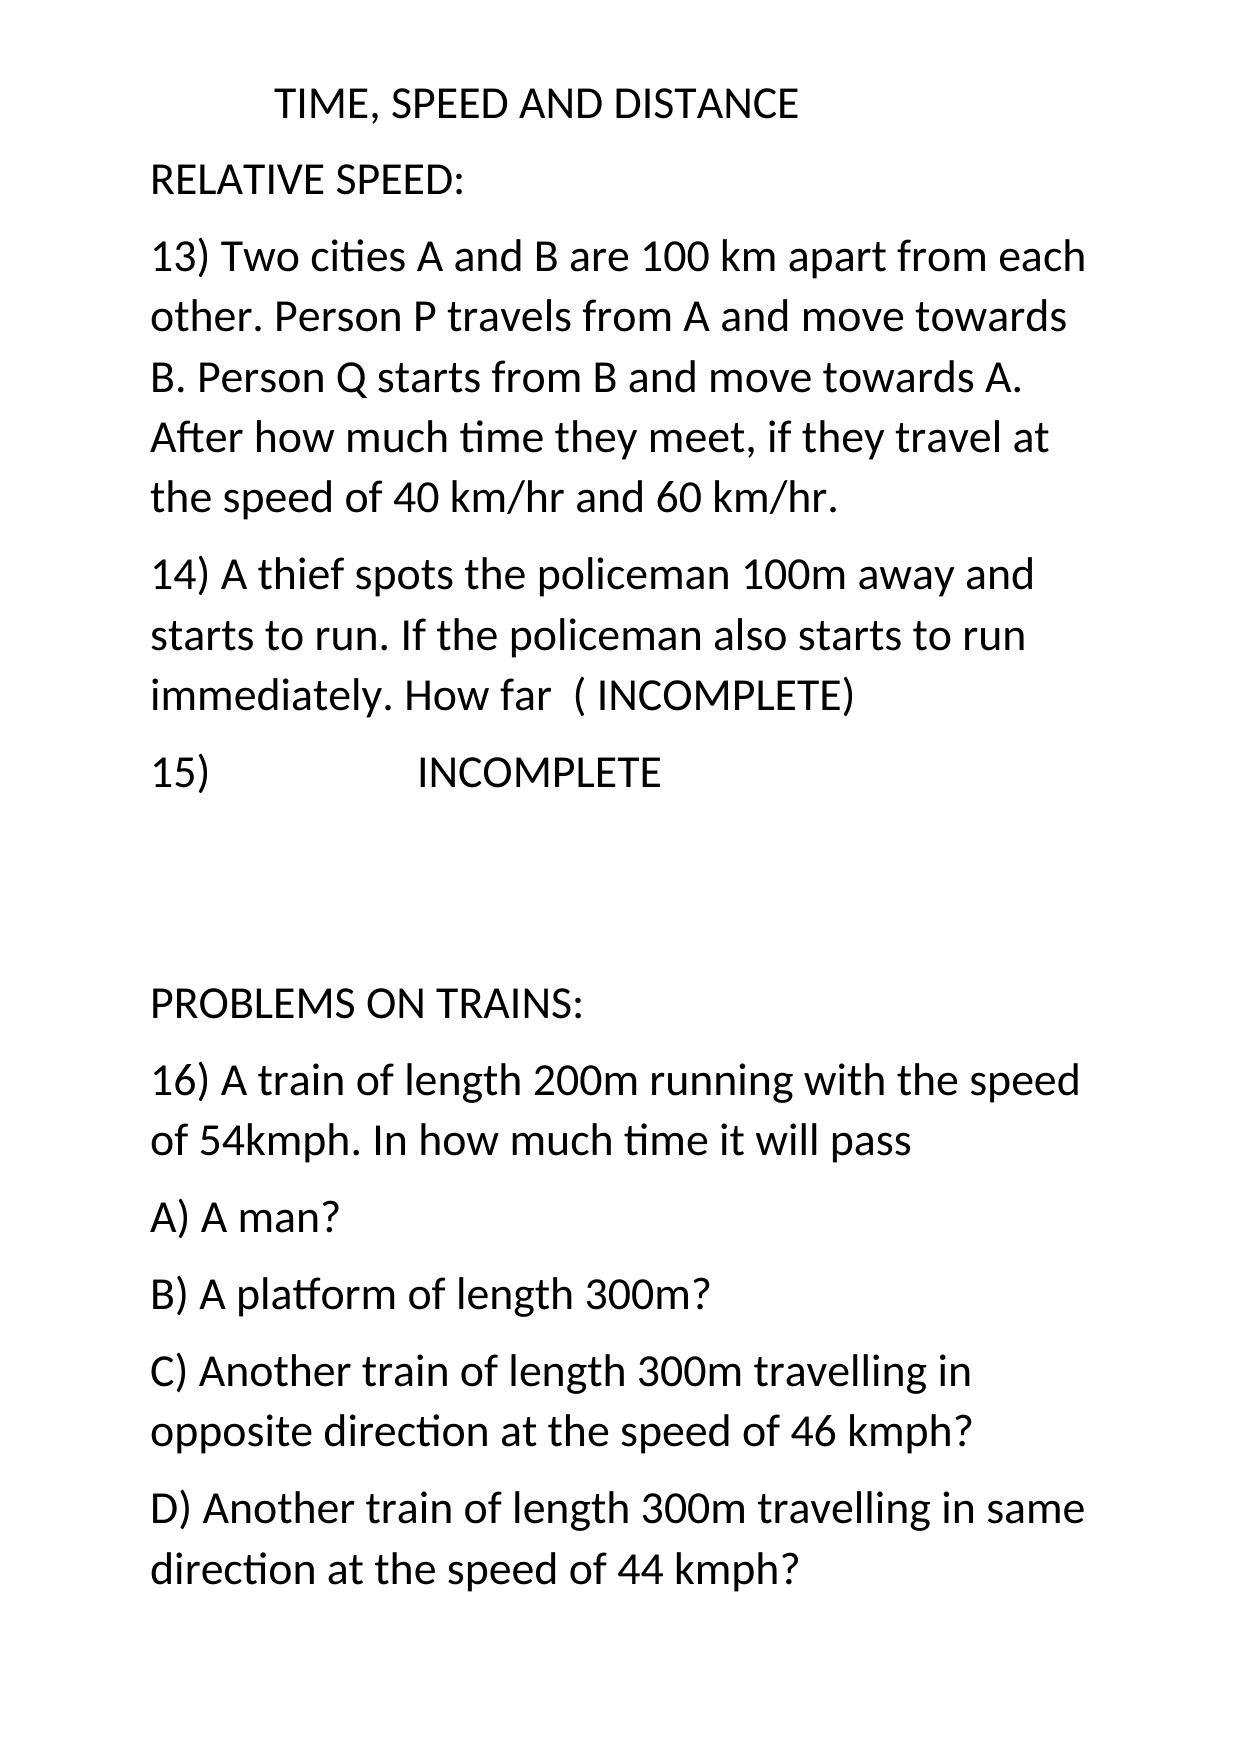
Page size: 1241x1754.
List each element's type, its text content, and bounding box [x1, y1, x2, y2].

text 13) Two cities A and B are 100 km apart from each other. Person P travels from A and move towards B. Person Q starts from B and move towards A. After how much time they meet, if they travel at the speed of 40 km/hr and 60 km/hr. [150, 227, 1090, 524]
text 16) A train of length 200m running with the speed of 54kmph. In how much time it will pass [150, 1051, 1090, 1167]
text B) A platform of length 300m? [150, 1265, 1090, 1321]
text RELATIVE SPEED: [150, 150, 1090, 206]
text D) Another train of length 300m travelling in same direction at the speed of 44 kmph? [150, 1479, 1090, 1596]
text C) Another train of length 300m travelling in opposite direction at the speed of 46 kmph? [150, 1342, 1090, 1458]
text PROBLEMS ON TRAINS: [150, 974, 1090, 1030]
text 14) A thief spots the policeman 100m away and starts to run. If the policeman also starts to run immediately. How far ( INCOMPLETE) [150, 545, 1090, 722]
text 15) INCOMPLETE [150, 743, 1090, 799]
text A) A man? [150, 1188, 1090, 1244]
